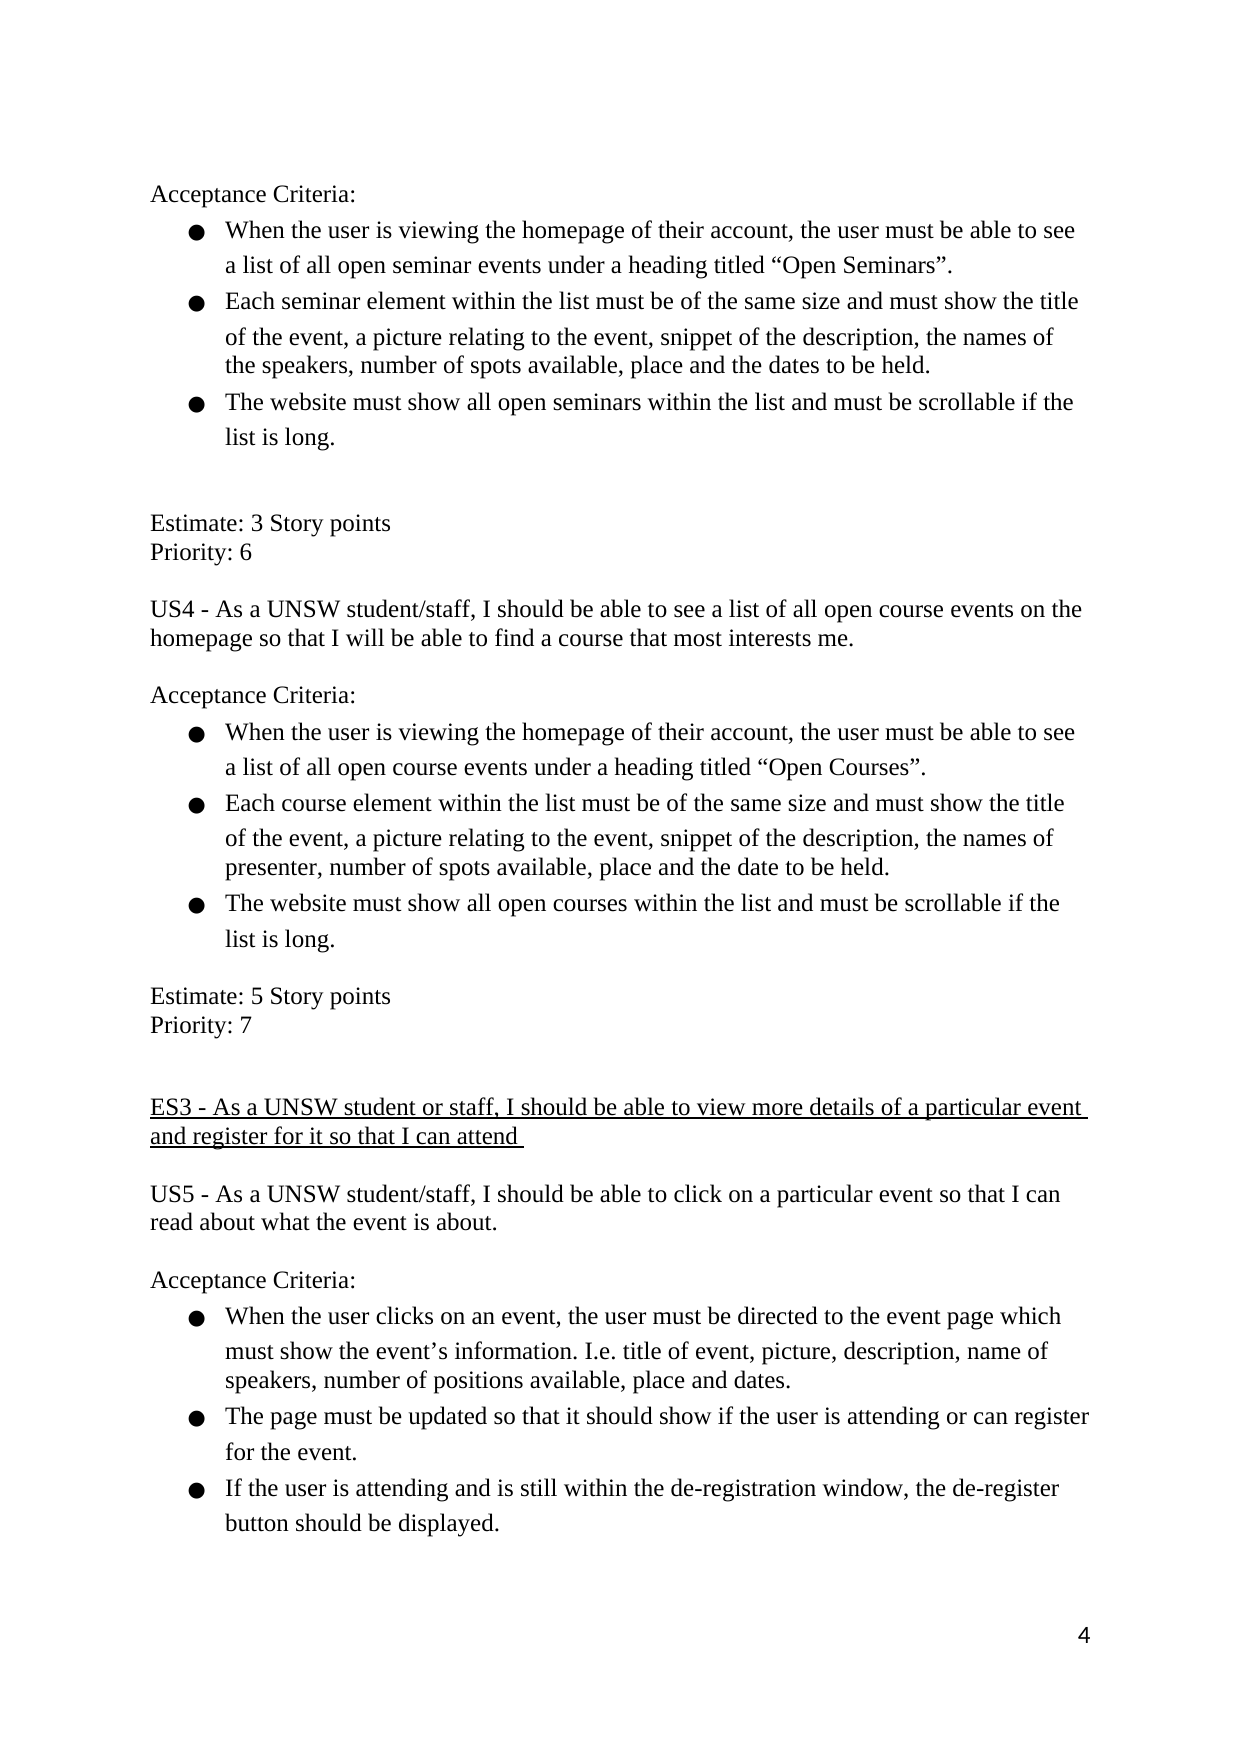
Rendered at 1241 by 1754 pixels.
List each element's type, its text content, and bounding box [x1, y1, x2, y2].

list Each course element within the list must be of the same size and must show the title of the event, a picture relating to the event, snippet of the description, the names of presenter, number of spots available, place and the date to be held. [187, 781, 1090, 881]
text Acceptance Criteria: [150, 179, 1090, 207]
text Estimate: 3 Story points [150, 508, 1090, 537]
text Priority: 6 [150, 537, 1090, 566]
text Acceptance Criteria: [150, 681, 1090, 709]
text Priority: 7 [150, 1010, 1090, 1039]
text US5 - As a UNSW student/staff, I should be able to click on a particular event so that I can read about what the event is about. [150, 1179, 1090, 1236]
list The website must show all open courses within the list and must be scrollable if the list is long. [187, 881, 1090, 952]
list When the user is viewing the homepage of their account, the user must be able to see a list of all open seminar events under a heading titled “Open Seminars”. [187, 207, 1090, 279]
text Acceptance Criteria: [150, 1265, 1090, 1294]
text US4 - As a UNSW student/staff, I should be able to see a list of all open course events on the homepage so that I will be able to find a course that most interests me. [150, 594, 1090, 652]
list When the user clicks on an event, the user must be directed to the event page which must show the event’s information. I.e. title of event, picture, description, name of speakers, number of positions available, place and dates. [187, 1294, 1090, 1394]
list The website must show all open seminars within the list and must be scrollable if the list is long. [187, 379, 1090, 451]
list If the user is attending and is still within the de-registration window, the de-register button should be displayed. [187, 1465, 1090, 1537]
list The page must be updated so that it should show if the user is attending or can register for the event. [187, 1394, 1090, 1465]
list When the user is viewing the homepage of their account, the user must be able to see a list of all open course events under a heading titled “Open Courses”. [187, 709, 1090, 781]
text Estimate: 5 Story points [150, 981, 1090, 1010]
text ES3 - As a UNSW student or staff, I should be able to view more details of a particular event and register for it so that I can attend [150, 1092, 1090, 1150]
list Each seminar element within the list must be of the same size and must show the title of the event, a picture relating to the event, snippet of the description, the names of the speakers, number of spots available, place and the dates to be held. [187, 279, 1090, 379]
